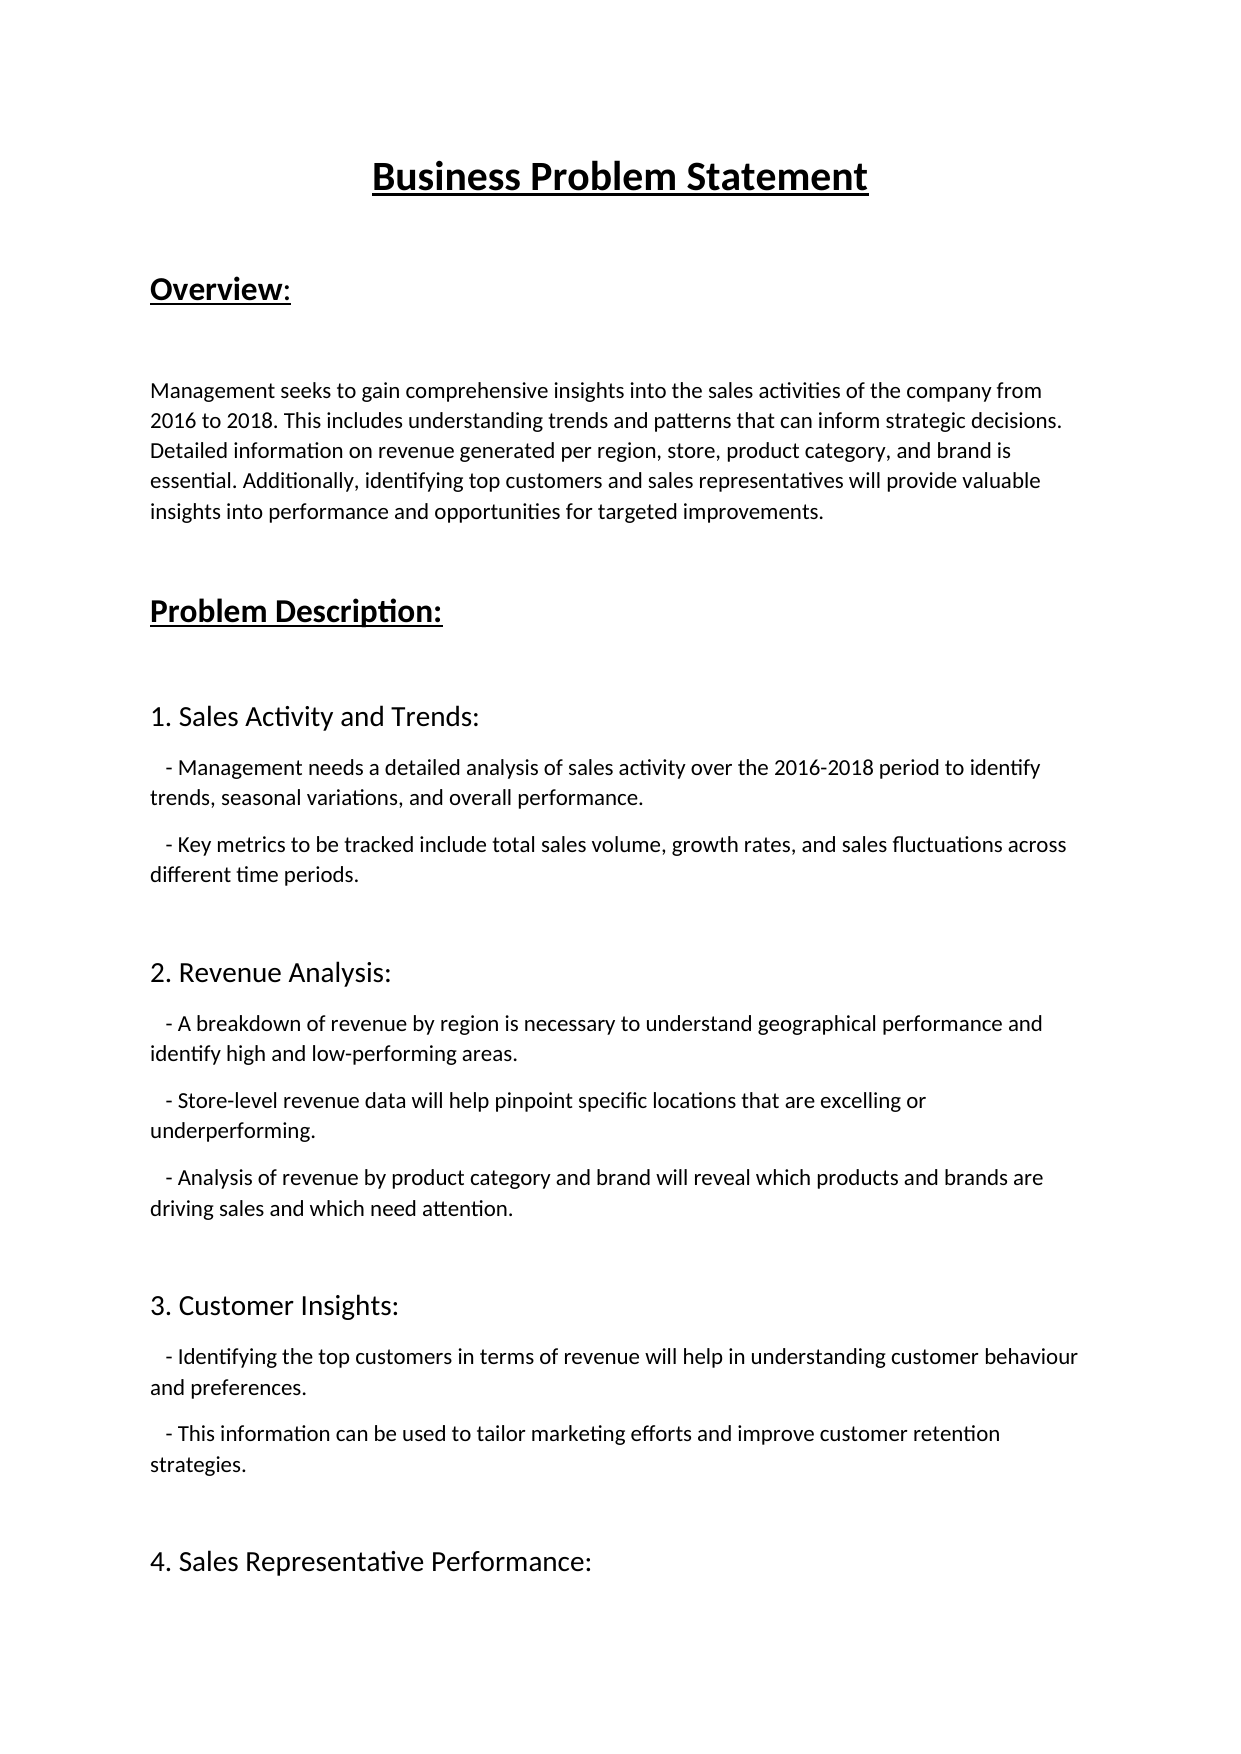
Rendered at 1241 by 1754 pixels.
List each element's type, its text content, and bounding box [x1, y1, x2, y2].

text Problem Description: [150, 591, 1090, 631]
text Business Problem Statement [150, 150, 1090, 201]
text - Analysis of revenue by product category and brand will reveal which products and brands are driving sales and which need attention. [150, 1163, 1090, 1222]
text - Key metrics to be tracked include total sales volume, growth rates, and sales fluctuations across different time periods. [150, 830, 1090, 888]
text 1. Sales Activity and Trends: [150, 698, 1090, 734]
text - This information can be used to tailor marketing efforts and improve customer retention strategies. [150, 1419, 1090, 1478]
text - Management needs a detailed analysis of sales activity over the 2016-2018 period to identify trends, seasonal variations, and overall performance. [150, 753, 1090, 811]
text 3. Customer Insights: [150, 1287, 1090, 1323]
text 2. Revenue Analysis: [150, 954, 1090, 990]
text Overview: [150, 268, 1090, 309]
text - A breakdown of revenue by region is necessary to understand geographical performance and identify high and low-performing areas. [150, 1009, 1090, 1067]
text - Store-level revenue data will help pinpoint specific locations that are excelling or underperforming. [150, 1086, 1090, 1144]
text - Identifying the top customers in terms of revenue will help in understanding customer behaviour and preferences. [150, 1342, 1090, 1401]
text 4. Sales Representative Performance: [150, 1543, 1090, 1579]
text Management seeks to gain comprehensive insights into the sales activities of the company from 2016 to 2018. This includes understanding trends and patterns that can inform strategic decisions. Detailed information on revenue generated per region, store, product category, and brand is essential. Additionally, identifying top customers and sales representatives will provide valuable insights into performance and opportunities for targeted improvements. [150, 376, 1090, 525]
